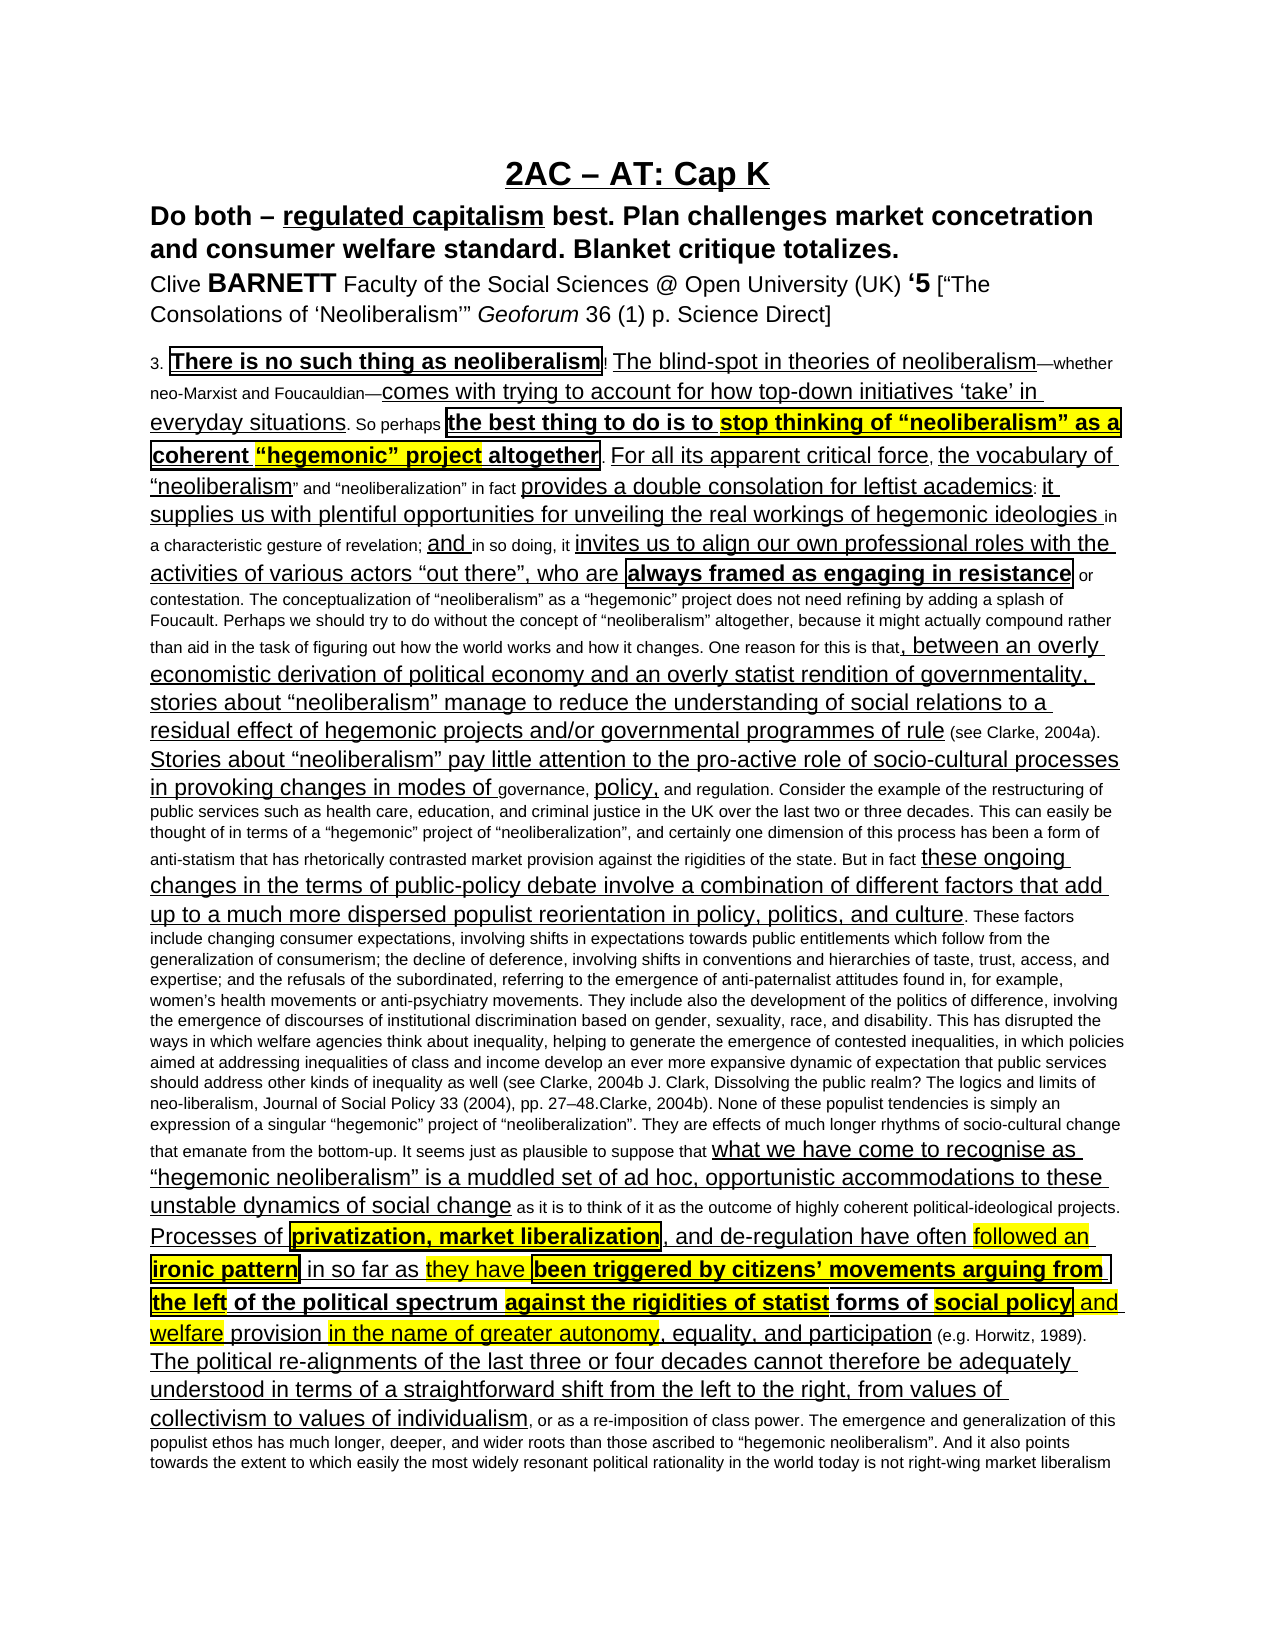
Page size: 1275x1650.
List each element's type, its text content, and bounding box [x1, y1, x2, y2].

subtitle Do both – regulated capitalism best. Plan challenges market concetration and consumer welfare standard. Blanket critique totalizes. [150, 200, 1125, 265]
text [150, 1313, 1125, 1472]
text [150, 346, 1125, 1312]
text Clive BARNETT Faculty of the Social Sciences @ Open University (UK) ‘5 [“The Consolations of ‘Neoliberalism’” Geoforum 36 (1) p. Science Direct] [150, 267, 1125, 327]
subtitle 2AC – AT: Cap K [150, 154, 1125, 193]
